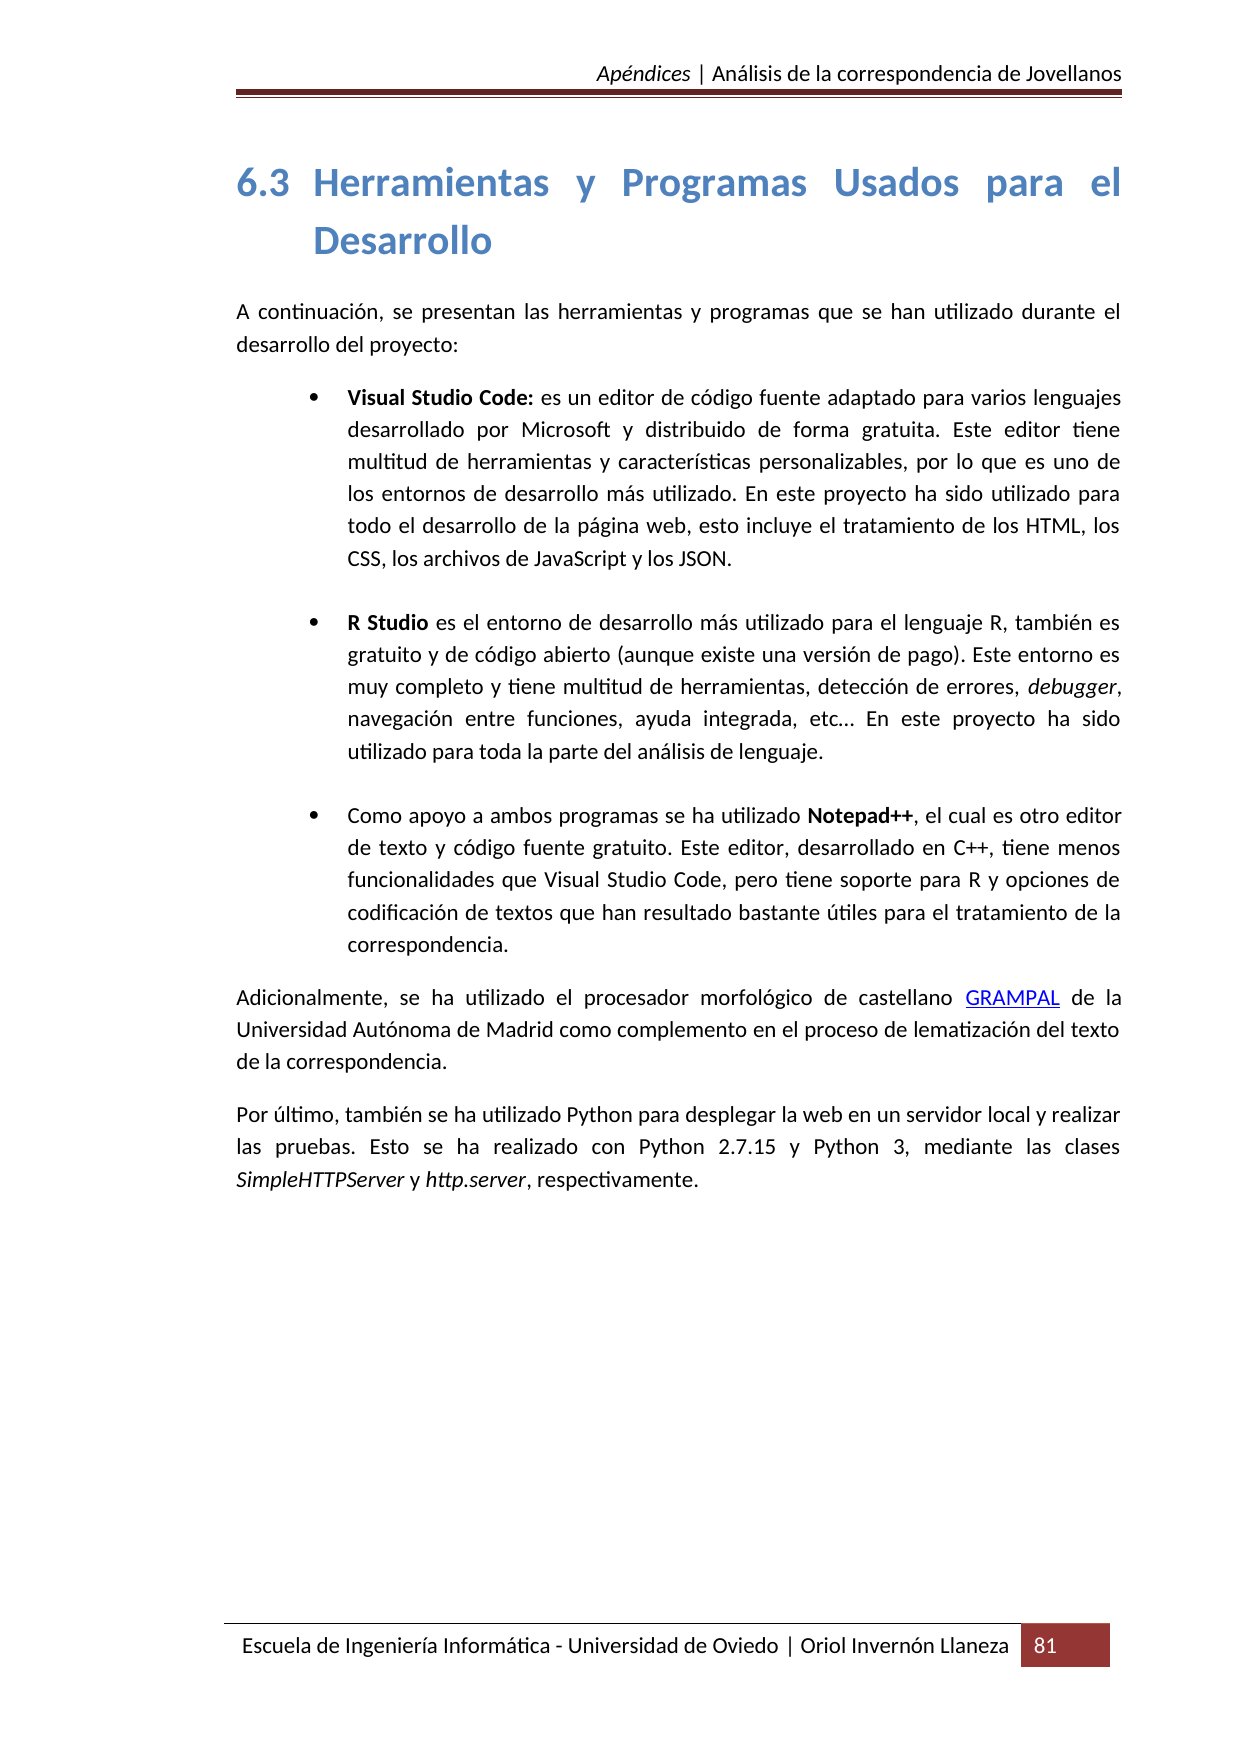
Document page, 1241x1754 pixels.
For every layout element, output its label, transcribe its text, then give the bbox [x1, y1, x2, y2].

list Como apoyo a ambos programas se ha utilizado Notepad++, el cual es otro editor de texto y código fuente gratuito. Este editor, desarrollado en C++, tiene menos funcionalidades que Visual Studio Code, pero tiene soporte para R y opciones de codificación de textos que han resultado bastante útiles para el tratamiento de la correspondencia. [310, 801, 1122, 958]
list Visual Studio Code: es un editor de código fuente adaptado para varios lenguajes desarrollado por Microsoft y distribuido de forma gratuita. Este editor tiene multitud de herramientas y características personalizables, por lo que es uno de los entornos de desarrollo más utilizado. En este proyecto ha sido utilizado para todo el desarrollo de la página web, esto incluye el tratamiento de los HTML, los CSS, los archivos de JavaScript y los JSON. [310, 383, 1122, 572]
text Por último, también se ha utilizado Python para desplegar la web en un servidor local y realizar las pruebas. Esto se ha realizado con Python 2.7.15 y Python 3, mediante las clases SimpleHTTPServer y http.server, respectivamente. [236, 1100, 1122, 1193]
text A continuación, se presentan las herramientas y programas que se han utilizado durante el desarrollo del proyecto: [236, 297, 1122, 358]
text Adicionalmente, se ha utilizado el procesador morfológico de castellano GRAMPAL de la Universidad Autónoma de Madrid como complemento en el proceso de lematización del texto de la correspondencia. [236, 983, 1122, 1075]
list R Studio es el entorno de desarrollo más utilizado para el lenguaje R, también es gratuito y de código abierto (aunque existe una versión de pago). Este entorno es muy completo y tiene multitud de herramientas, detección de errores, debugger, navegación entre funciones, ayuda integrada, etc… En este proyecto ha sido utilizado para toda la parte del análisis de lenguaje. [310, 608, 1122, 765]
subtitle Herramientas y Programas Usados para el Desarrollo [236, 156, 1122, 265]
